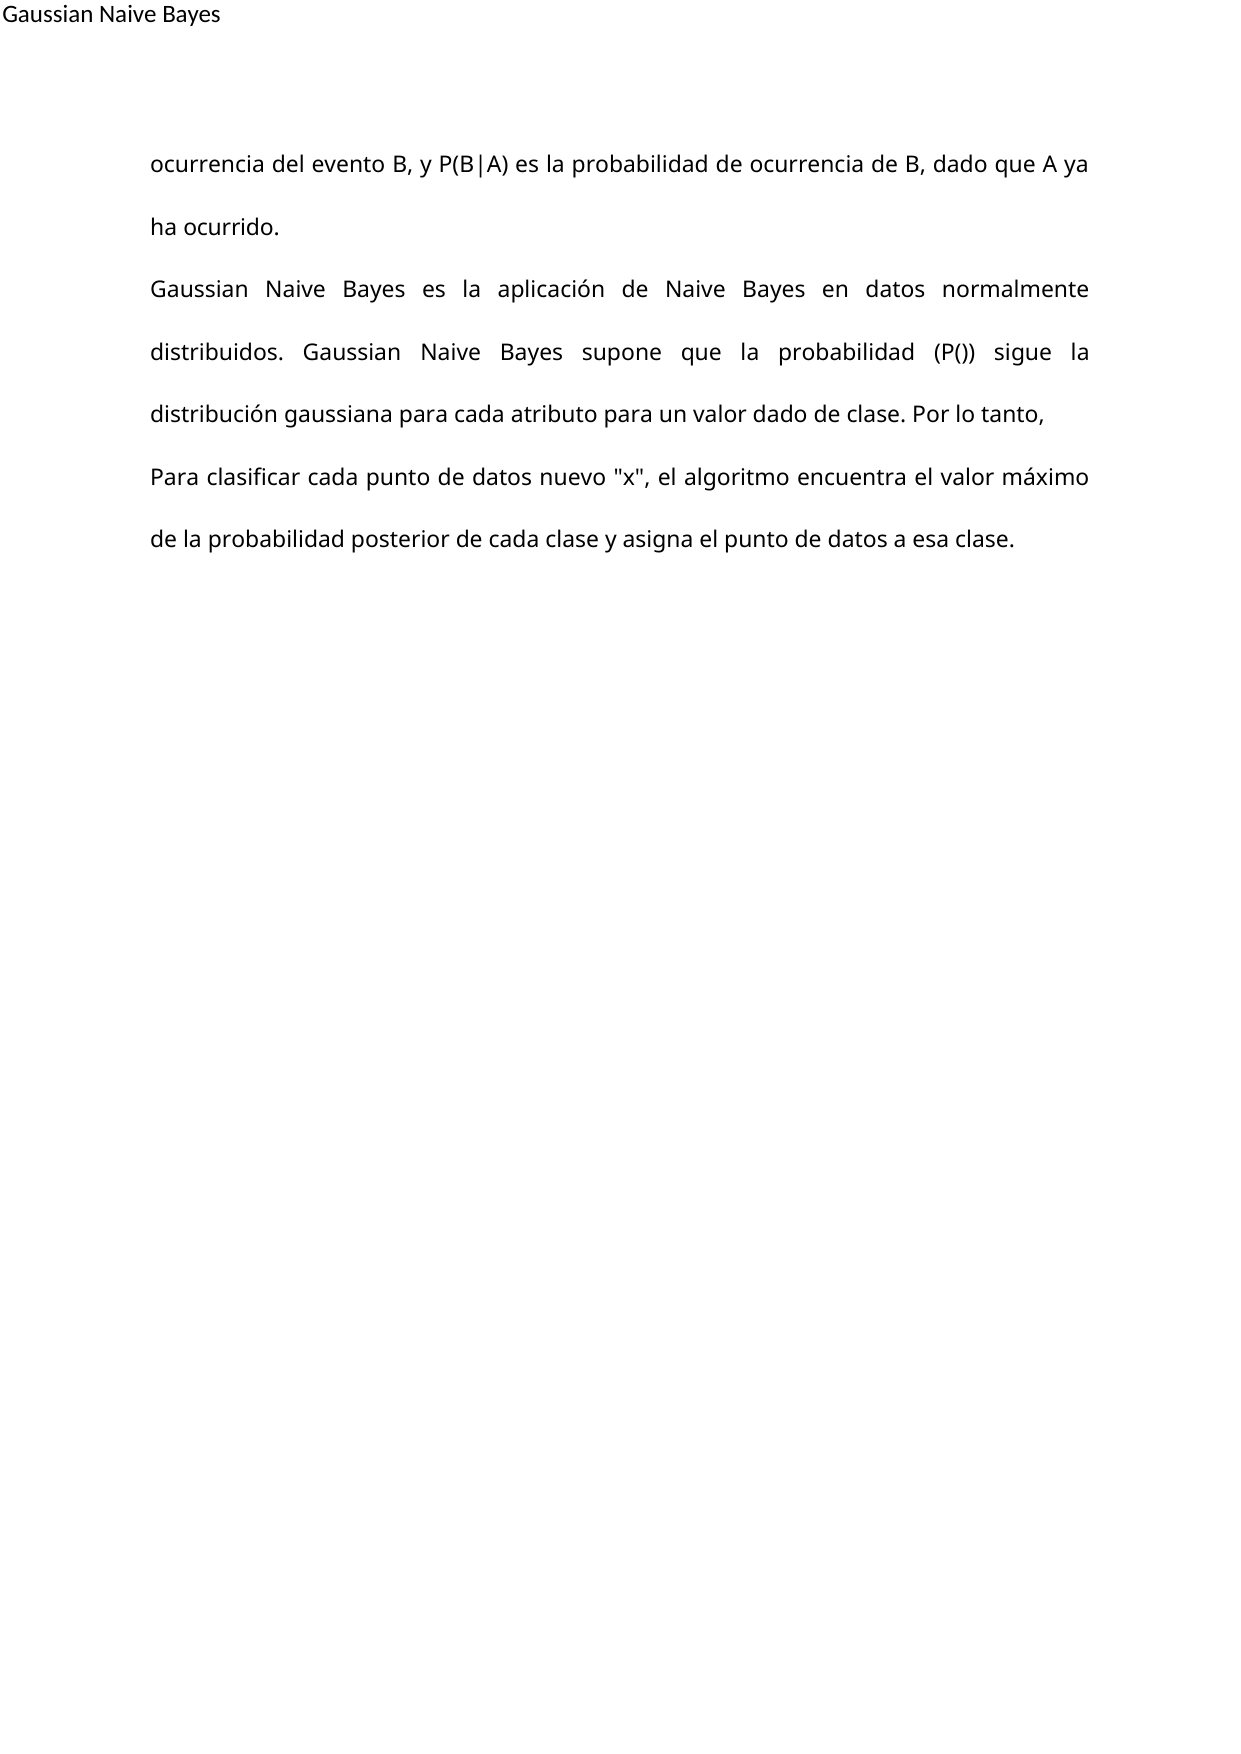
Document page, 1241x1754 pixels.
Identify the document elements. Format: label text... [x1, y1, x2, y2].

text ocurrencia del evento B, y P(B|A) es la probabilidad de ocurrencia de B, dado que A ya ha ocurrido. [150, 148, 1090, 242]
text Gaussian Naive Bayes es la aplicación de Naive Bayes en datos normalmente distribuidos. Gaussian Naive Bayes supone que la probabilidad (P()) sigue la distribución gaussiana para cada atributo para un valor dado de clase. Por lo tanto, [150, 273, 1091, 430]
text Para clasificar cada punto de datos nuevo "x", el algoritmo encuentra el valor máximo de la probabilidad posterior de cada clase y asigna el punto de datos a esa clase. [150, 461, 1090, 555]
